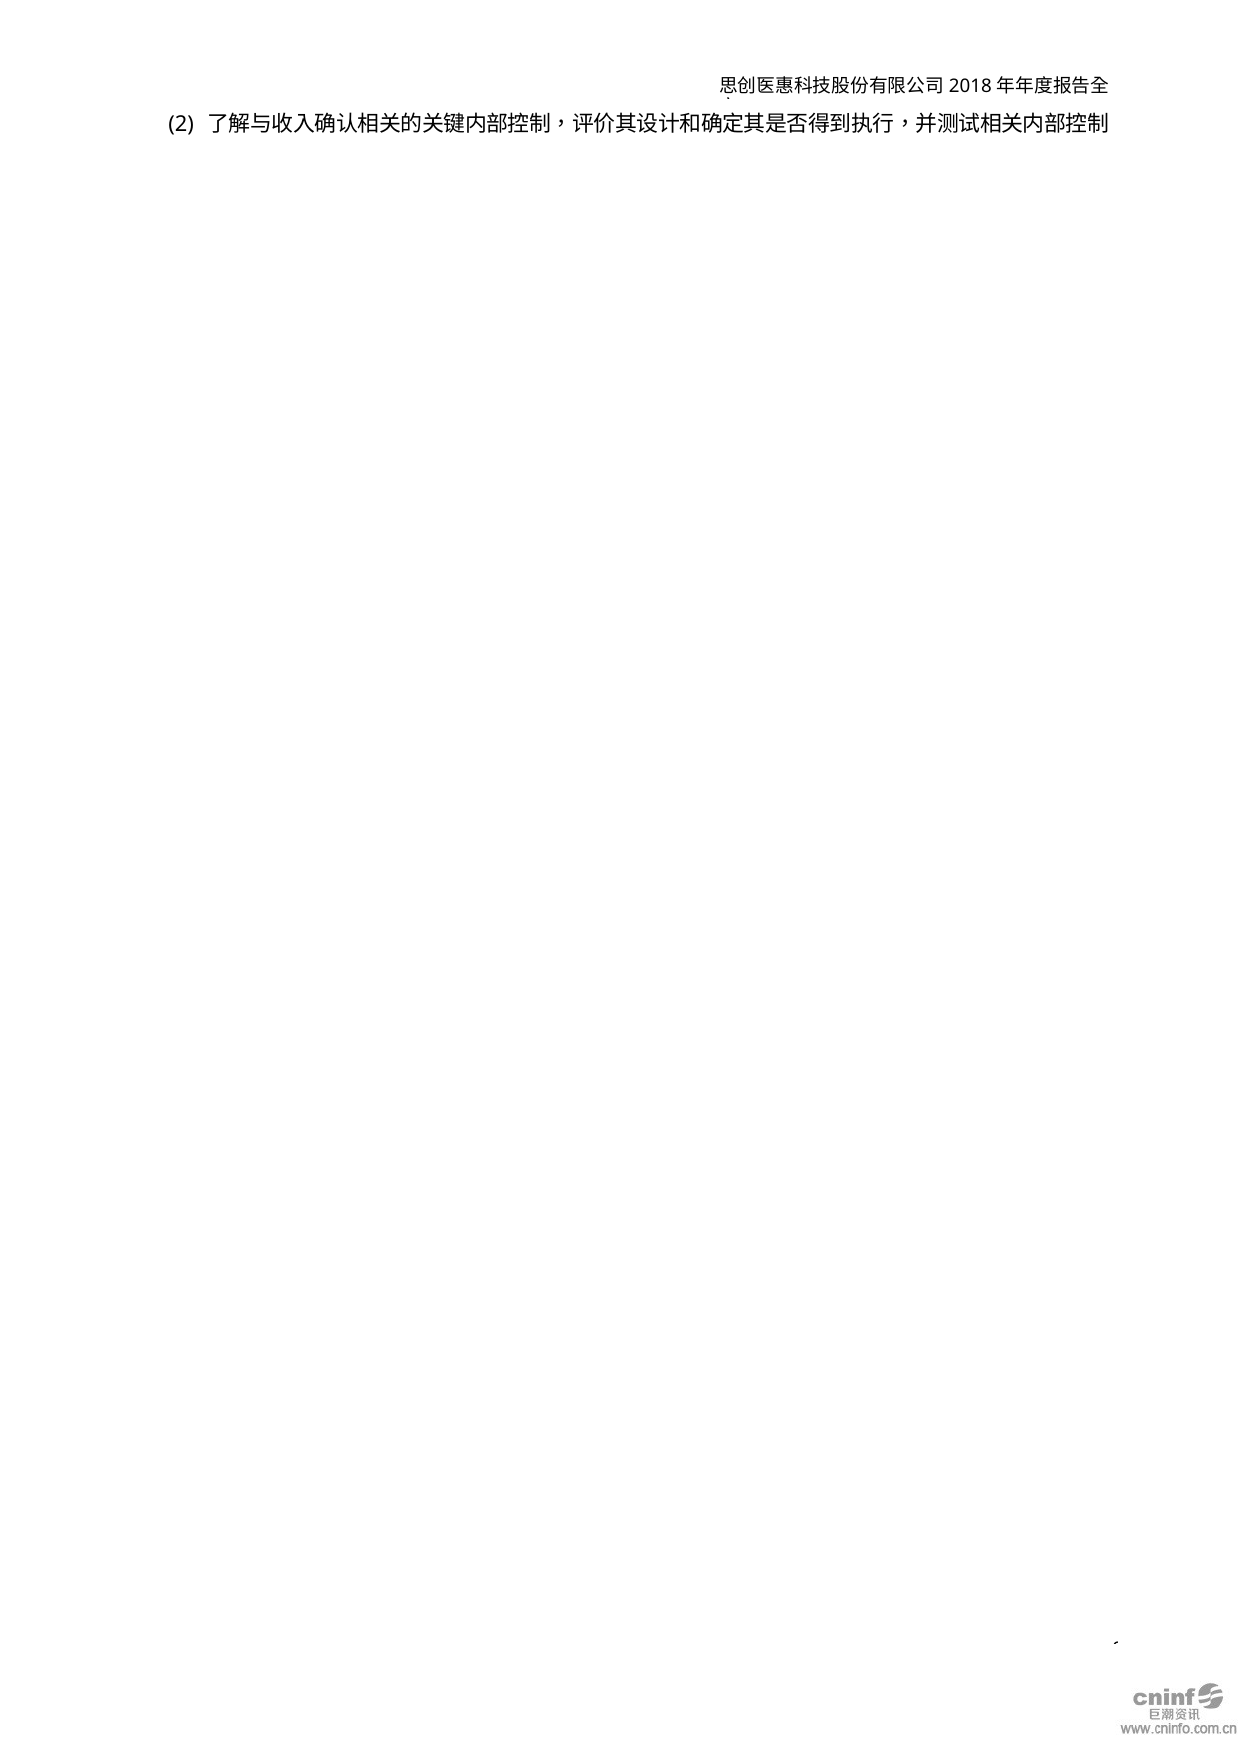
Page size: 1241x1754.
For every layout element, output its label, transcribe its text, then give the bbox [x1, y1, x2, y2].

subtitle (2) 了解与收入确认相关的关键内部控制，评价其设计和确定其是否得到执行，并测试相关内部控制 [168, 108, 1240, 138]
picture [1115, 1680, 1240, 1737]
